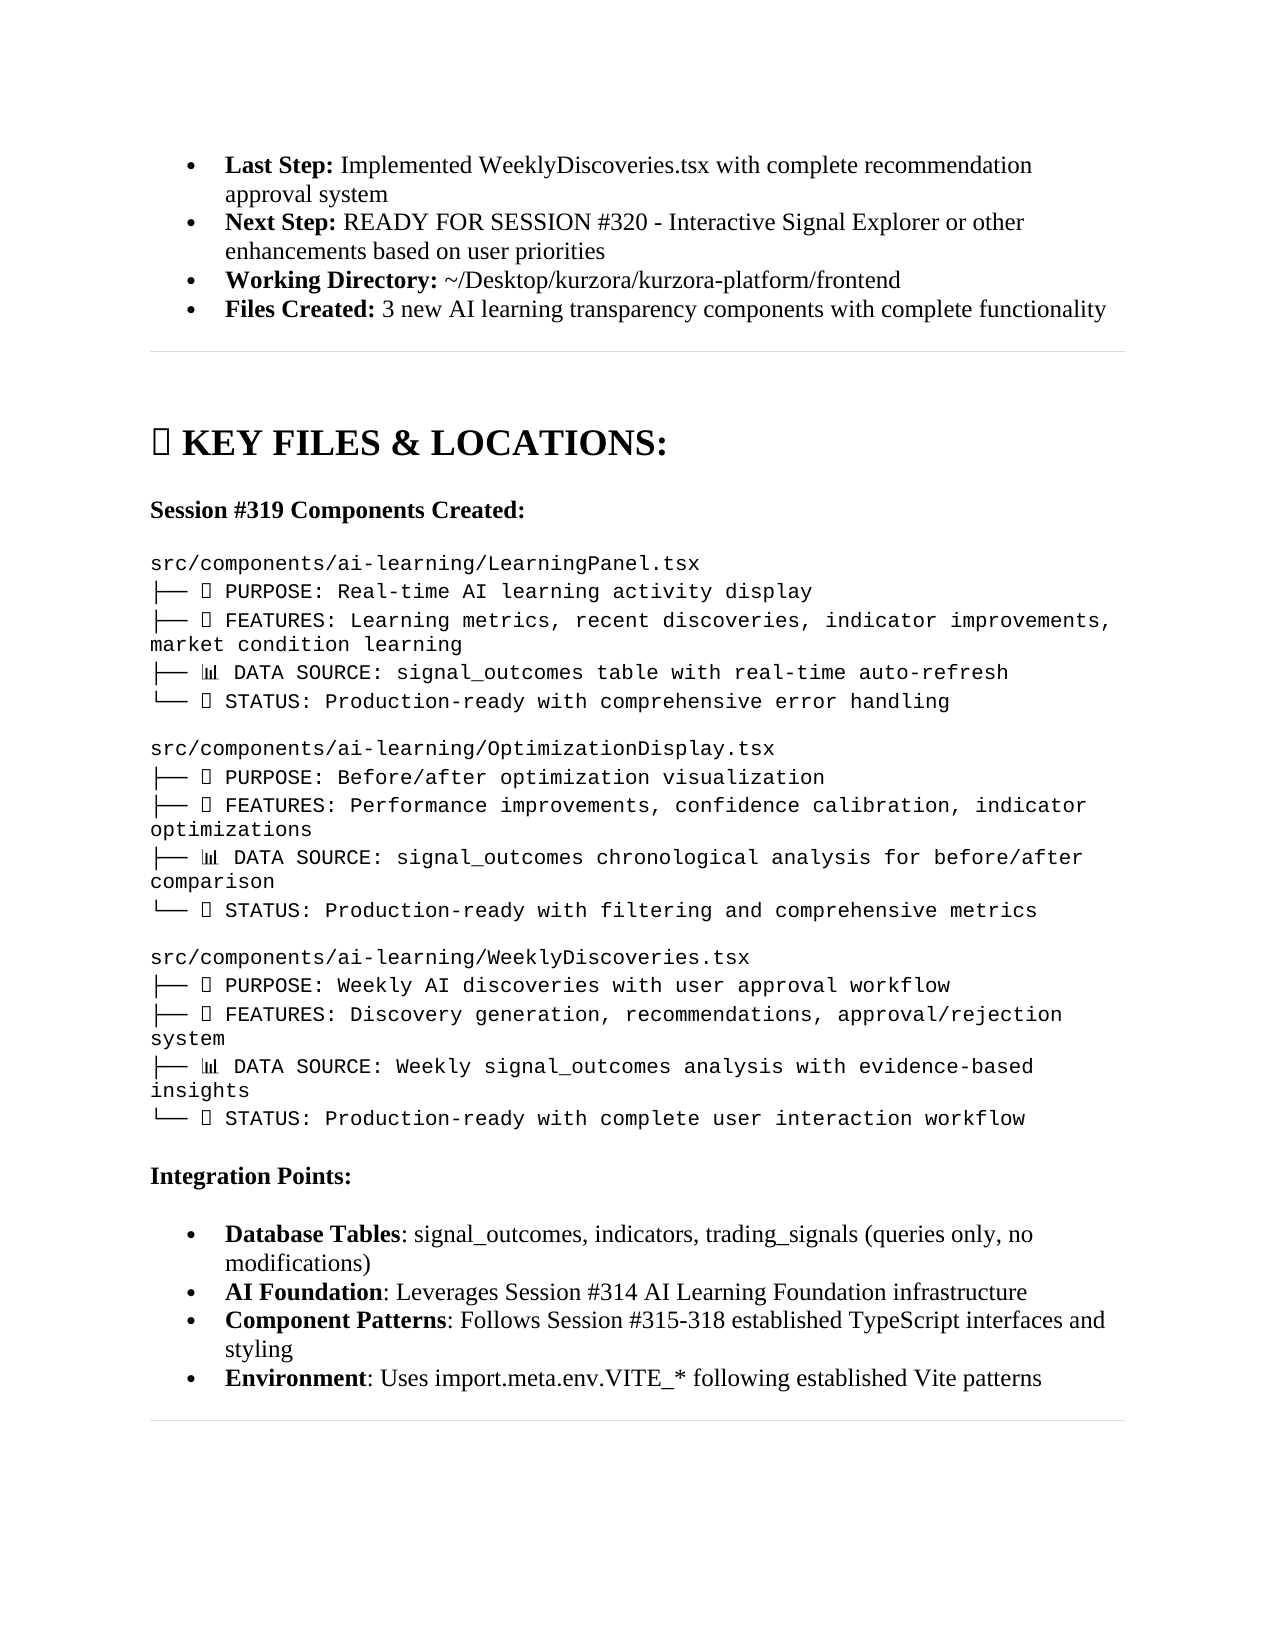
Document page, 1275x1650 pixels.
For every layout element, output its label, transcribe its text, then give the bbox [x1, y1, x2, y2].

text Session #319 Components Created: [150, 495, 1125, 524]
text ├── 🔧 FEATURES: Performance improvements, confidence calibration, indicator optimizations [150, 790, 1125, 842]
text ├── 🎯 PURPOSE: Weekly AI discoveries with user approval workflow [150, 971, 1125, 999]
list Last Step: Implemented WeeklyDiscoveries.tsx with complete recommendation approval system [187, 150, 1125, 207]
text └── ✅ STATUS: Production-ready with filtering and comprehensive metrics [150, 895, 1125, 923]
text src/components/ai-learning/LearningPanel.tsx [150, 553, 1125, 577]
text src/components/ai-learning/OptimizationDisplay.tsx [150, 738, 1125, 762]
text src/components/ai-learning/WeeklyDiscoveries.tsx [150, 947, 1125, 971]
text ├── 🎯 PURPOSE: Before/after optimization visualization [150, 762, 1125, 790]
list Working Directory: ~/Desktop/kurzora/kurzora-platform/frontend [187, 265, 1125, 294]
list Database Tables: signal_outcomes, indicators, trading_signals (queries only, no modifications) [187, 1219, 1125, 1277]
text Integration Points: [150, 1161, 1125, 1190]
text ├── 🔧 FEATURES: Learning metrics, recent discoveries, indicator improvements, market condition learning [150, 605, 1125, 657]
text 📁 KEY FILES & LOCATIONS: [150, 415, 1125, 466]
text ├── 📊 DATA SOURCE: Weekly signal_outcomes analysis with evidence-based insights [150, 1051, 1125, 1103]
list Environment: Uses import.meta.env.VITE_* following established Vite patterns [187, 1363, 1125, 1392]
list Next Step: READY FOR SESSION #320 - Interactive Signal Explorer or other enhancements based on user priorities [187, 207, 1125, 265]
text ├── 🔧 FEATURES: Discovery generation, recommendations, approval/rejection system [150, 999, 1125, 1051]
text └── ✅ STATUS: Production-ready with complete user interaction workflow [150, 1103, 1125, 1132]
text ├── 📊 DATA SOURCE: signal_outcomes chronological analysis for before/after comparison [150, 842, 1125, 895]
list AI Foundation: Leverages Session #314 AI Learning Foundation infrastructure [187, 1277, 1125, 1305]
text ├── 🎯 PURPOSE: Real-time AI learning activity display [150, 577, 1125, 605]
text └── ✅ STATUS: Production-ready with comprehensive error handling [150, 686, 1125, 714]
list Component Patterns: Follows Session #315-318 established TypeScript interfaces and styling [187, 1305, 1125, 1363]
list Files Created: 3 new AI learning transparency components with complete functionality [187, 294, 1125, 322]
text ├── 📊 DATA SOURCE: signal_outcomes table with real-time auto-refresh [150, 657, 1125, 686]
